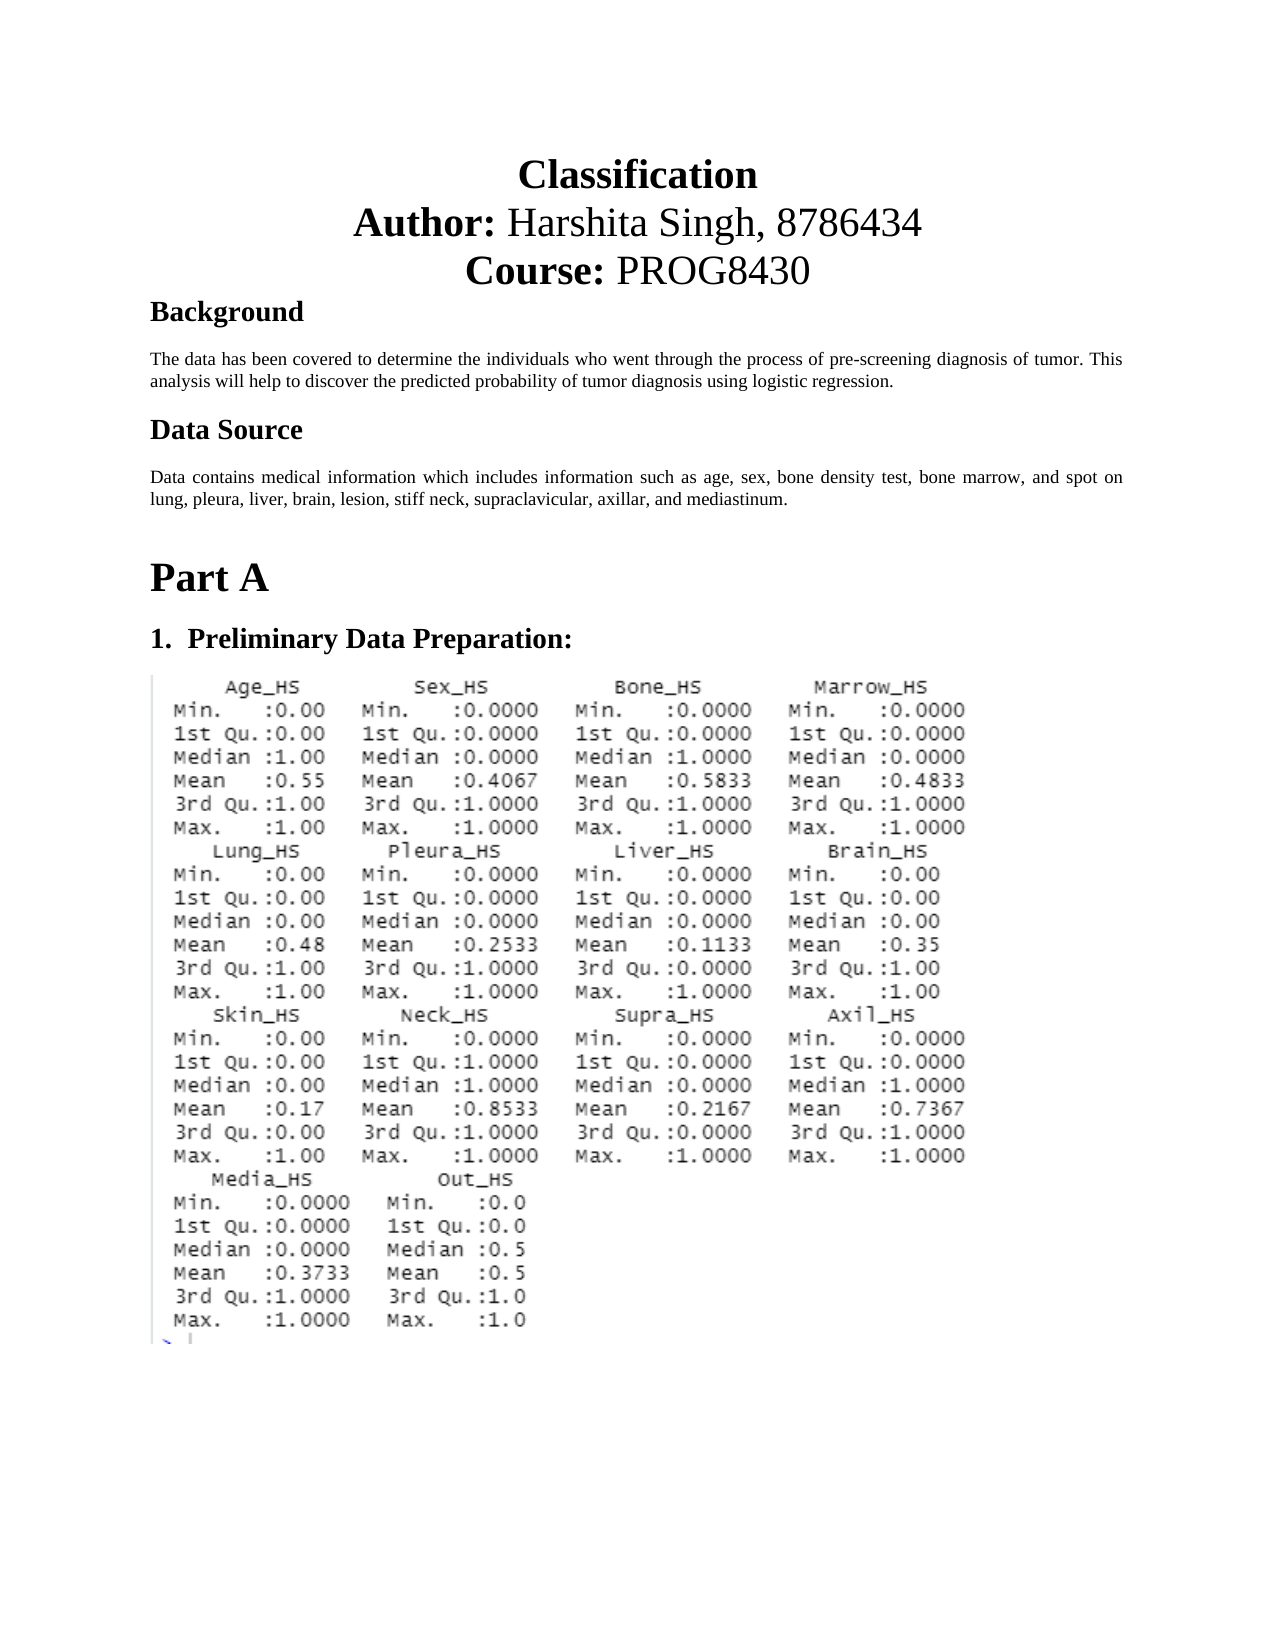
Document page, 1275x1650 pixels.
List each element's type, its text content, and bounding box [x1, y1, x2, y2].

text Classification [150, 150, 1125, 198]
text Author: Harshita Singh, 8786434 [150, 198, 1125, 246]
text Course: PROG8430 [150, 246, 1125, 294]
list Preliminary Data Preparation: [150, 621, 1125, 654]
picture [150, 675, 1033, 1344]
text Background [150, 294, 1125, 327]
text Data contains medical information which includes information such as age, sex, bone density test, bone marrow, and spot on lung, pleura, liver, brain, lesion, stiff neck, supraclavicular, axillar, and mediastinum. [150, 466, 1125, 509]
text Part A [150, 552, 1125, 600]
text The data has been covered to determine the individuals who went through the process of pre-screening diagnosis of tumor. This analysis will help to discover the predicted probability of tumor diagnosis using logistic regression. [150, 348, 1125, 391]
text Data Source [150, 412, 1125, 446]
